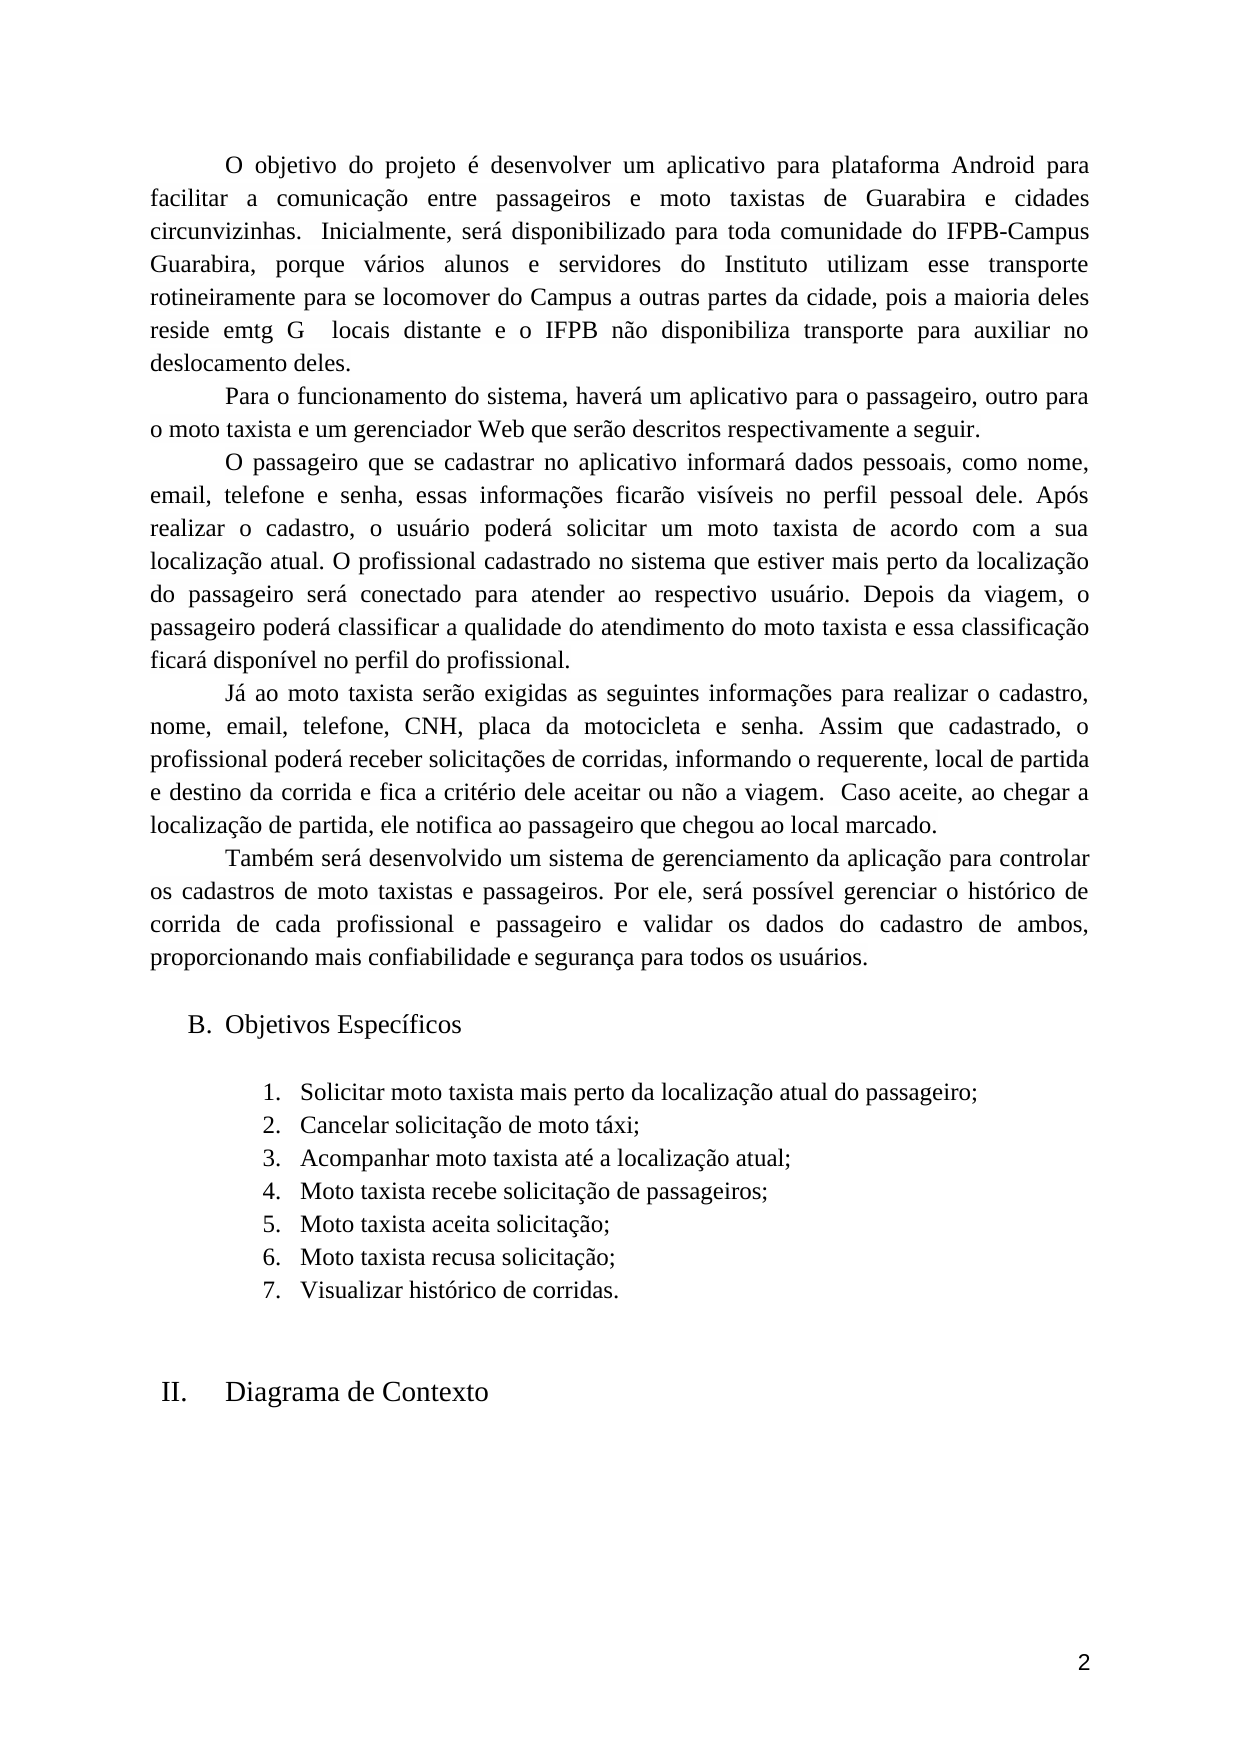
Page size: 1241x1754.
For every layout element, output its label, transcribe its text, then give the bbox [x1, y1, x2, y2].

list Objetivos Específicos [187, 1008, 1090, 1040]
list Acompanhar moto taxista até a localização atual; [262, 1143, 1090, 1172]
text Também será desenvolvido um sistema de gerenciamento da aplicação para controlar os cadastros de moto taxistas e passageiros. Por ele, será possível gerenciar o histórico de corrida de cada profissional e passageiro e validar os dados do cadastro de ambos, proporcionando mais confiabilidade e segurança para todos os usuários. [150, 843, 1090, 876]
list Visualizar histórico de corridas. [262, 1275, 1090, 1304]
text Já ao moto taxista serão exigidas as seguintes informações para realizar o cadastro, nome, email, telefone, CNH, placa da motocicleta e senha. Assim que cadastrado, o profissional poderá receber solicitações de corridas, informando o requerente, local de partida e destino da corrida e fica a critério dele aceitar ou não a viagem. Caso aceite, ao chegar a localização de partida, ele notifica ao passageiro que chegou ao local marcado. [150, 678, 1090, 711]
list Moto taxista aceita solicitação; [262, 1209, 1090, 1238]
list Moto taxista recebe solicitação de passageiros; [262, 1176, 1090, 1205]
text Já ao moto taxista serão exigidas as seguintes informações para realizar o cadastro, nome, email, telefone, CNH, placa da motocicleta e senha. Assim que cadastrado, o profissional poderá receber solicitações de corridas, informando o requerente, local de partida e destino da corrida e fica a critério dele aceitar ou não a viagem. Caso aceite, ao chegar a localização de partida, ele notifica ao passageiro que chegou ao local marcado. [150, 806, 1090, 839]
list Solicitar moto taxista mais perto da localização atual do passageiro; [262, 1077, 1090, 1106]
list Moto taxista recusa solicitação; [262, 1242, 1090, 1271]
text Também será desenvolvido um sistema de gerenciamento da aplicação para controlar os cadastros de moto taxistas e passageiros. Por ele, será possível gerenciar o histórico de corrida de cada profissional e passageiro e validar os dados do cadastro de ambos, proporcionando mais confiabilidade e segurança para todos os usuários. [150, 938, 1090, 971]
list Diagrama de Contexto [187, 1374, 1090, 1408]
text Para o funcionamento do sistema, haverá um aplicativo para o passageiro, outro para o moto taxista e um gerenciador Web que serão descritos respectivamente a seguir. [150, 381, 1090, 443]
list Cancelar solicitação de moto táxi; [262, 1110, 1090, 1139]
